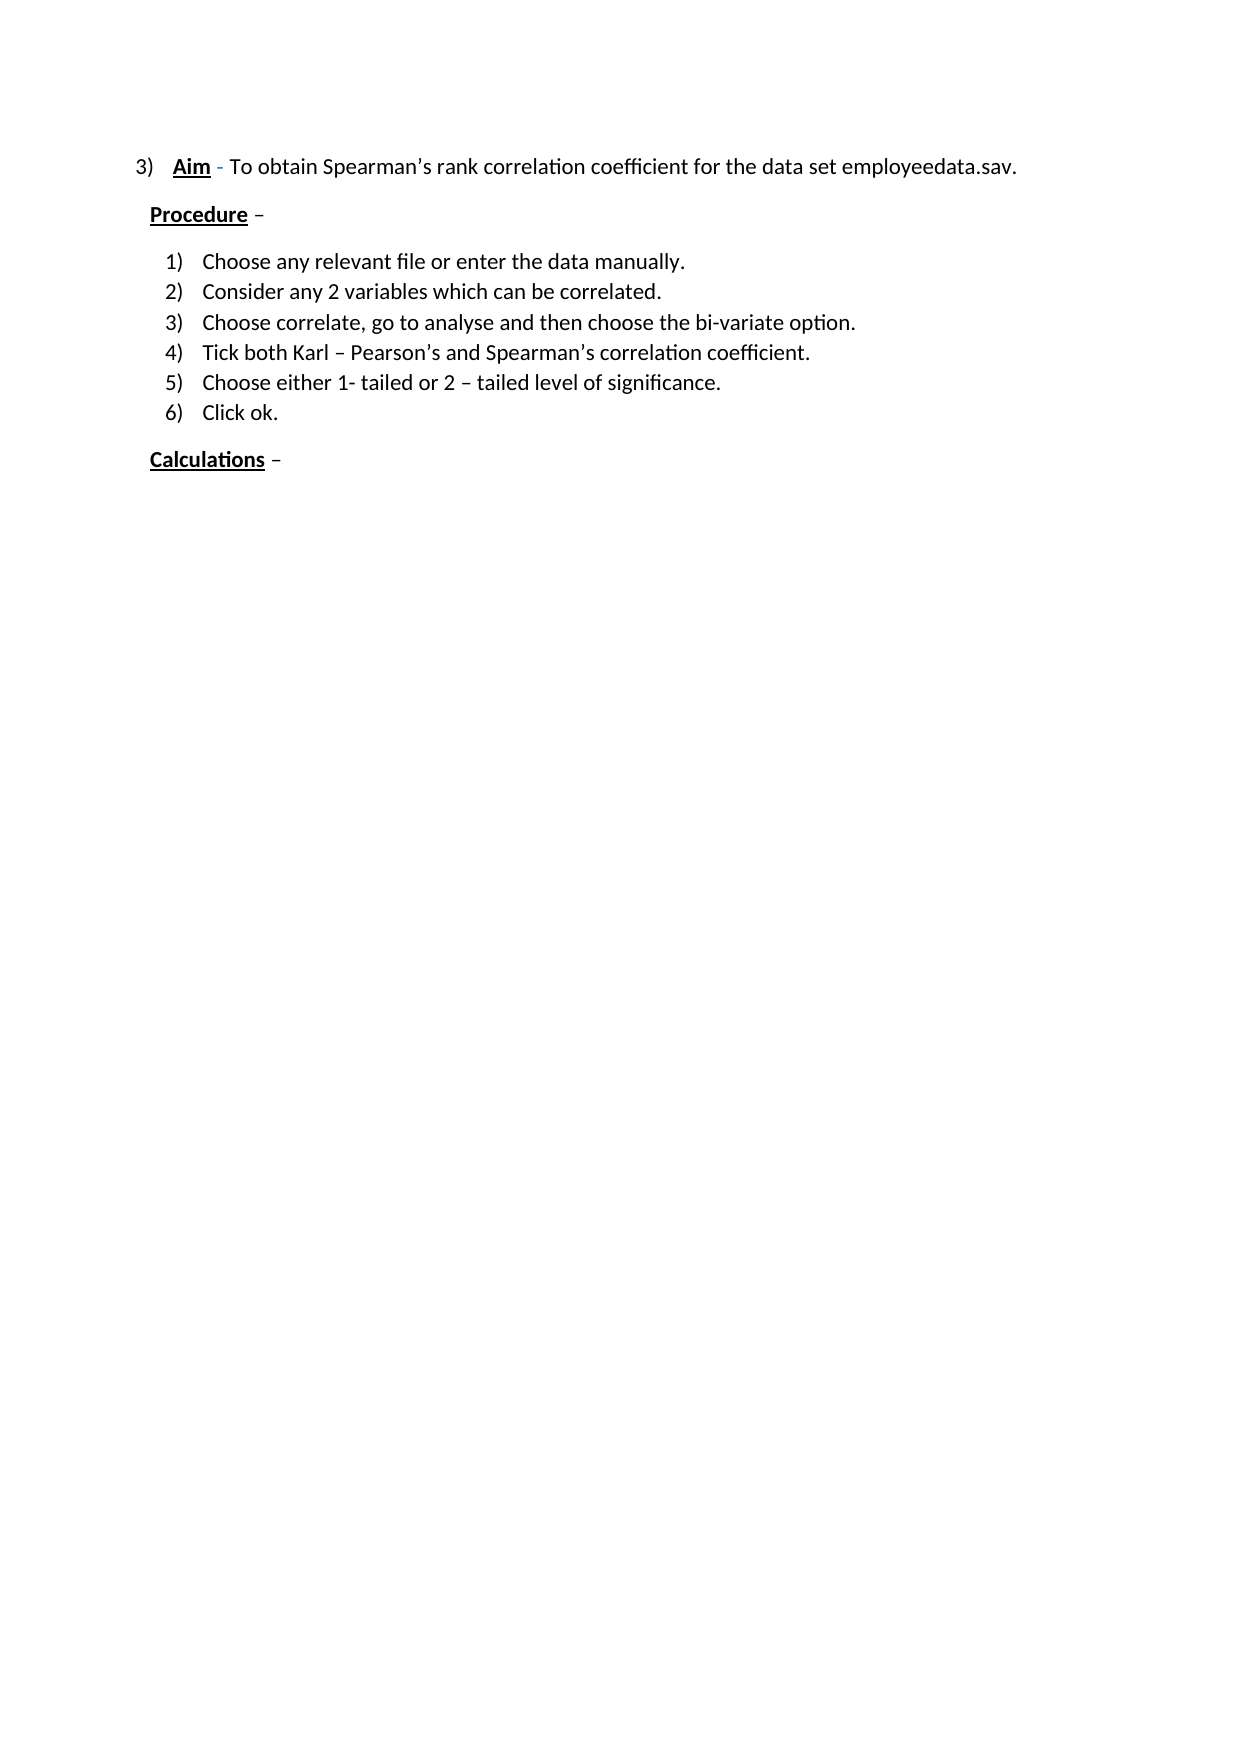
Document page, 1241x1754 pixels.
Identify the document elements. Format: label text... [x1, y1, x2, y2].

list Aim - To obtain Spearman’s rank correlation coefficient for the data set employeedata.sav. [135, 150, 1090, 181]
list Consider any 2 variables which can be correlated. [165, 277, 1090, 306]
list Tick both Karl – Pearson’s and Spearman’s correlation coefficient. [165, 338, 1090, 366]
list Choose any relevant file or enter the data manually. [165, 247, 1090, 275]
list Choose either 1- tailed or 2 – tailed level of significance. [165, 368, 1090, 396]
list Click ok. [165, 398, 1090, 426]
text Calculations – [150, 445, 1090, 473]
text Procedure – [150, 200, 1090, 228]
list Choose correlate, go to analyse and then choose the bi-variate option. [165, 308, 1090, 336]
